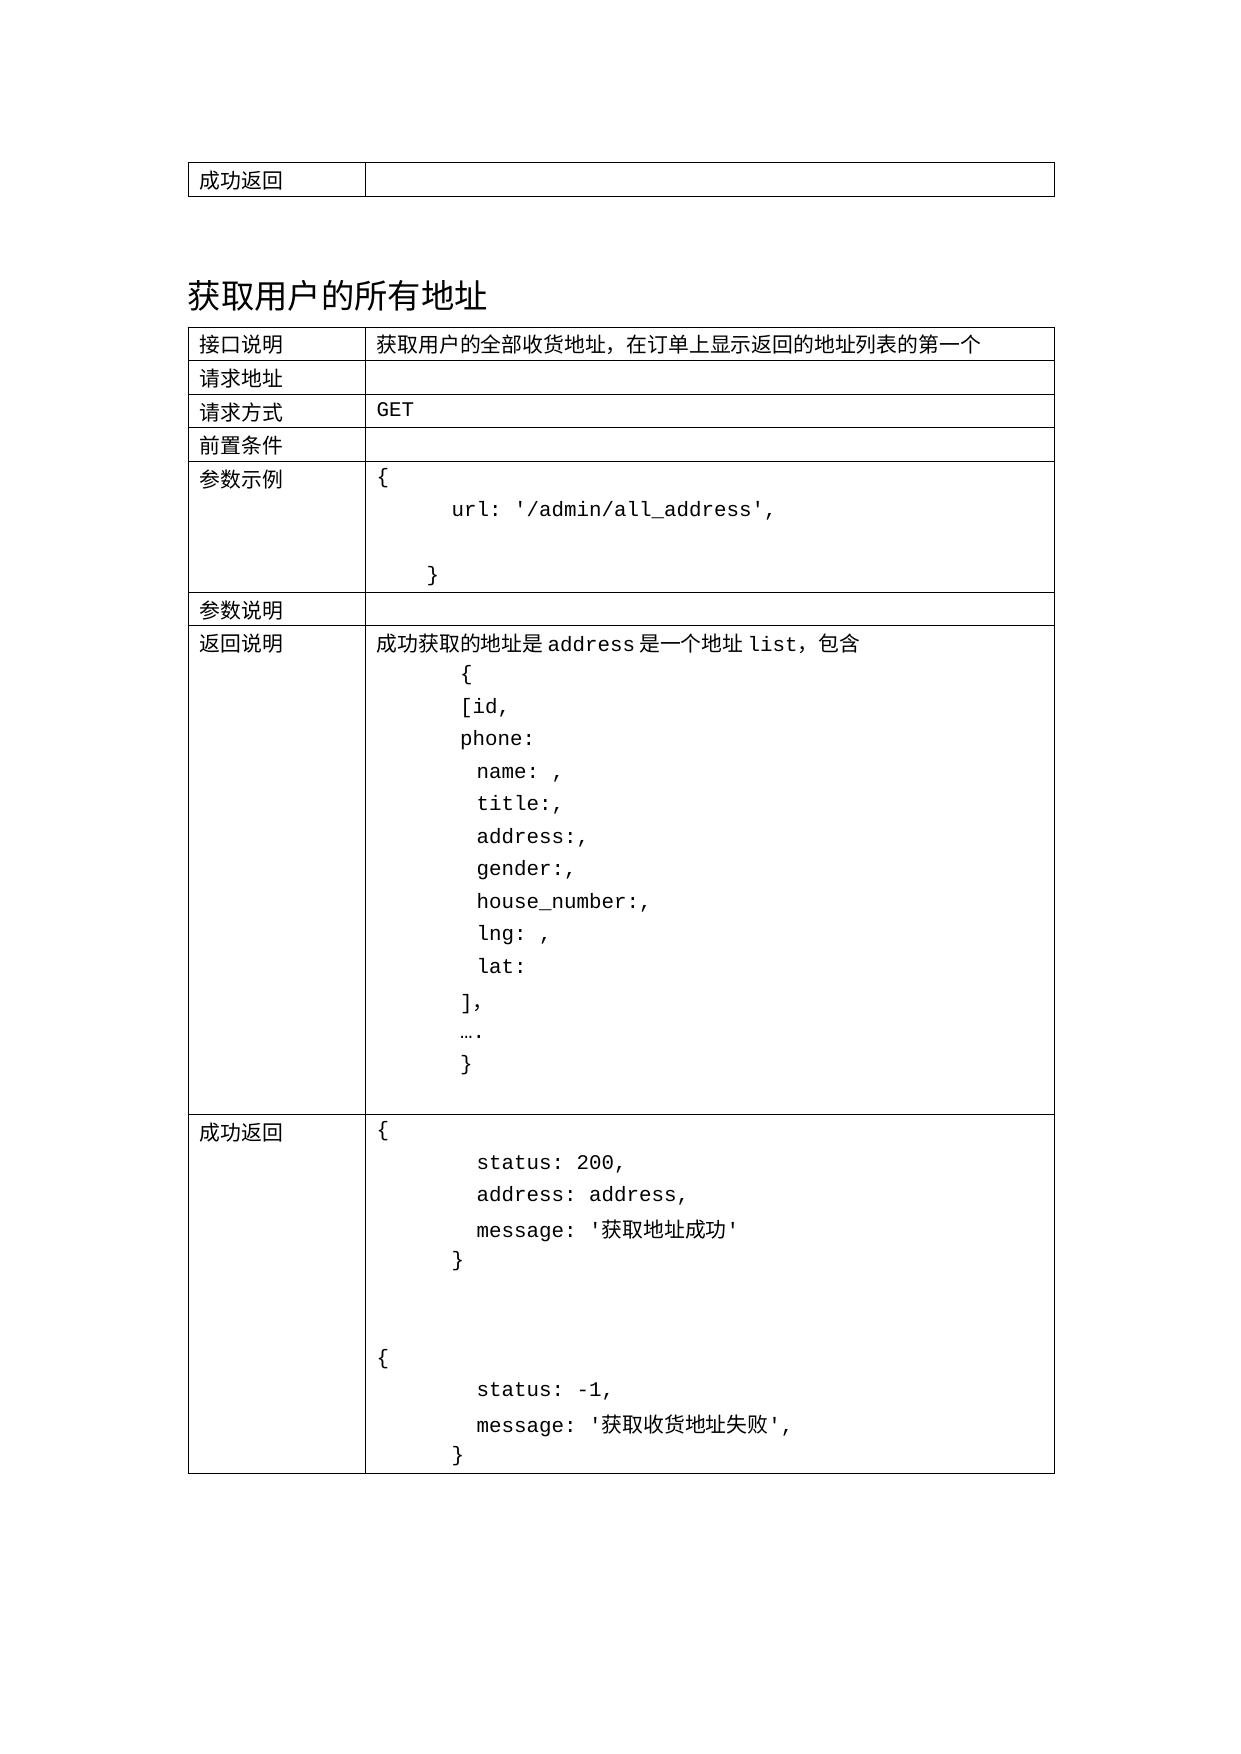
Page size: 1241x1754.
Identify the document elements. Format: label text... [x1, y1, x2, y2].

table_cell 成功获取的地址是address是一个地址list，包含 { [id, phone: name: , title:, address:, gender:, house_number:, lng: , lat: ]， …. } [366, 626, 1054, 1114]
table_cell [366, 428, 1054, 461]
table_cell 前置条件 [189, 428, 365, 461]
table_cell 成功返回 [189, 1115, 365, 1472]
table_cell 参数示例 [189, 462, 365, 592]
table_cell 请求地址 [189, 361, 365, 394]
table_header 接口说明 [189, 328, 365, 360]
table_cell 返回说明 [189, 626, 365, 1114]
table_cell 参数说明 [189, 593, 365, 625]
table_cell { status: 200, address: address, message: '获取地址成功' } { status: -1, message: '获取收货地址失败', } [366, 1115, 1054, 1472]
table_cell [366, 593, 1054, 625]
table_cell [366, 361, 1054, 394]
text 获取用户的所有地址 [187, 262, 1053, 327]
table_header 获取用户的全部收货地址，在订单上显示返回的地址列表的第一个 [366, 328, 1054, 360]
table_cell 请求方式 [189, 395, 365, 427]
table_cell 成功返回 [189, 163, 365, 196]
table_cell GET [366, 395, 1054, 427]
table_cell { url: '/admin/all_address', } [366, 462, 1054, 592]
table_cell [366, 163, 1054, 196]
